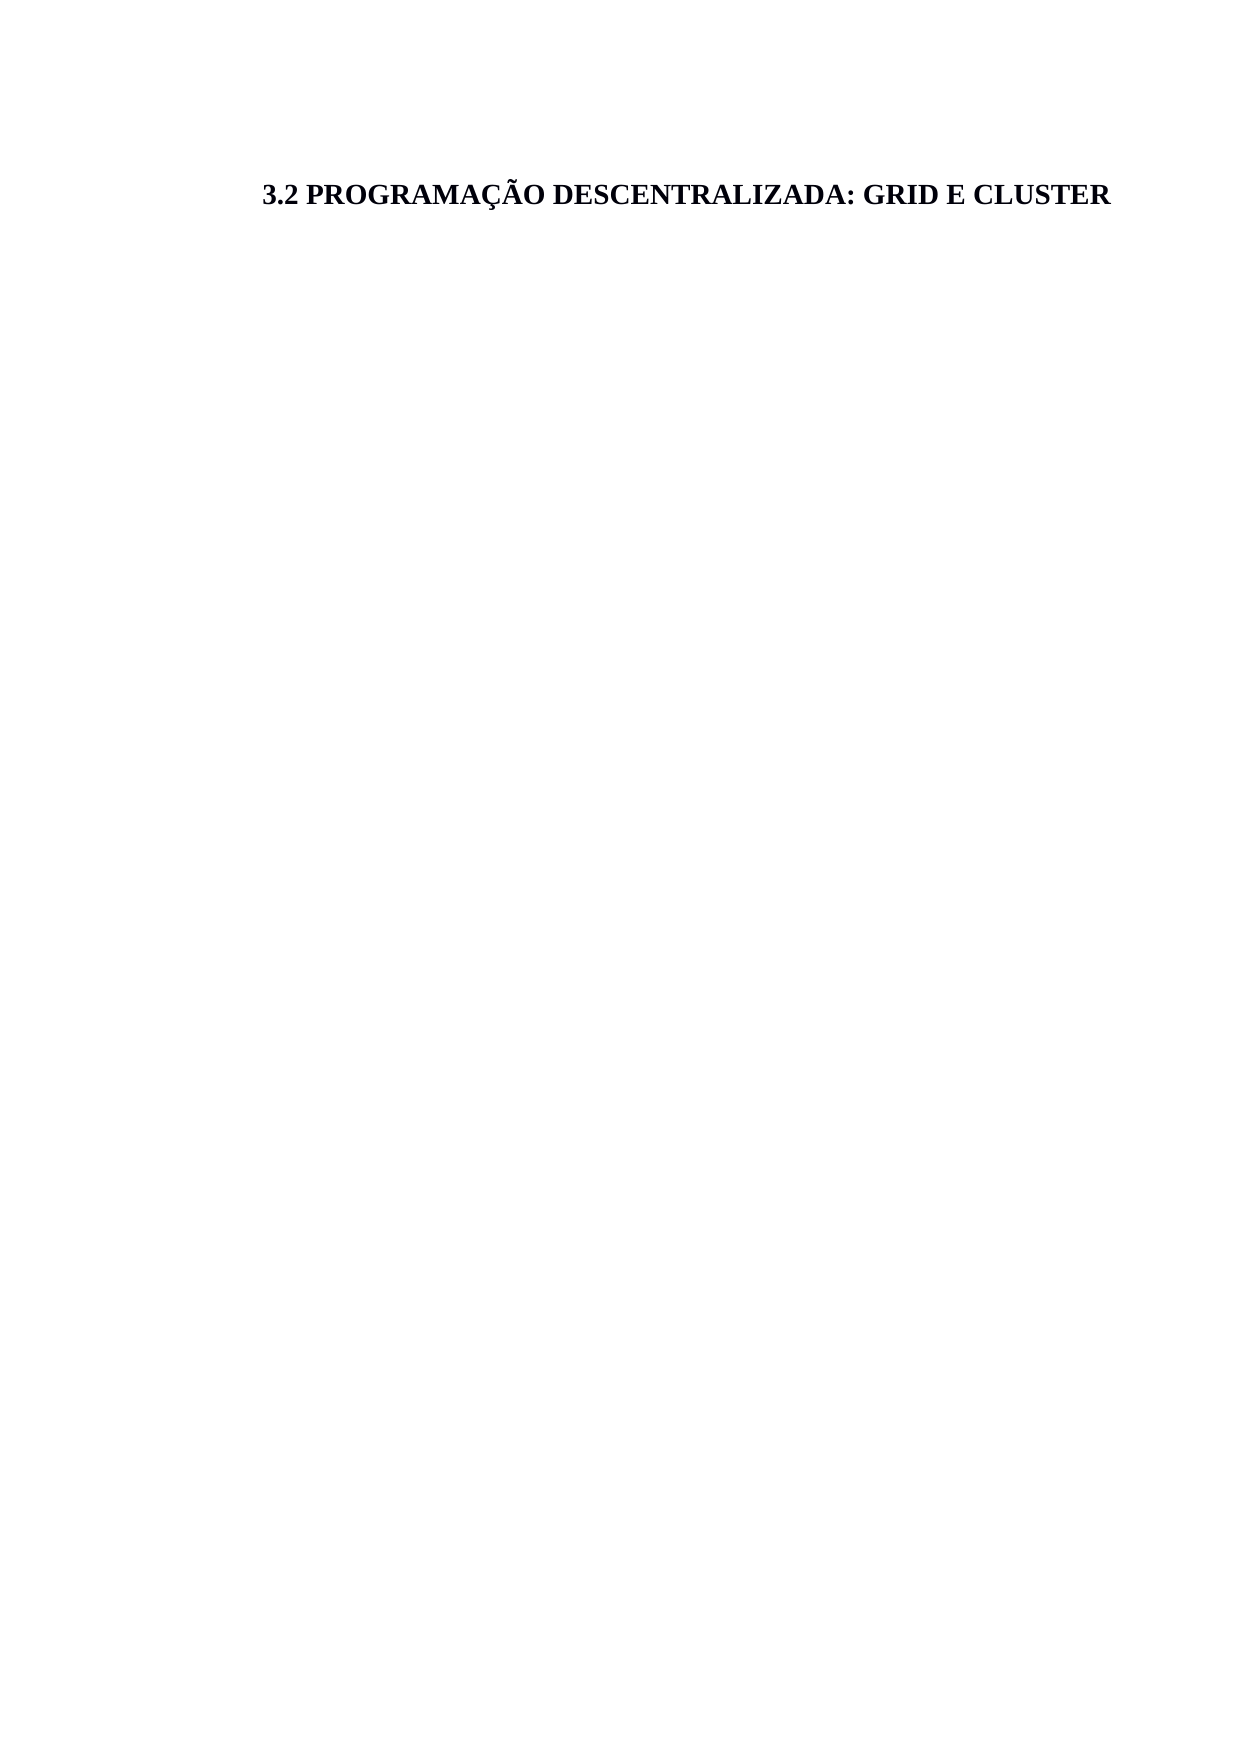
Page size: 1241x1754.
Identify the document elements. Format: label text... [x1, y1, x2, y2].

text 3.2 Programação descentralizada: GRID e Cluster [177, 177, 1122, 211]
